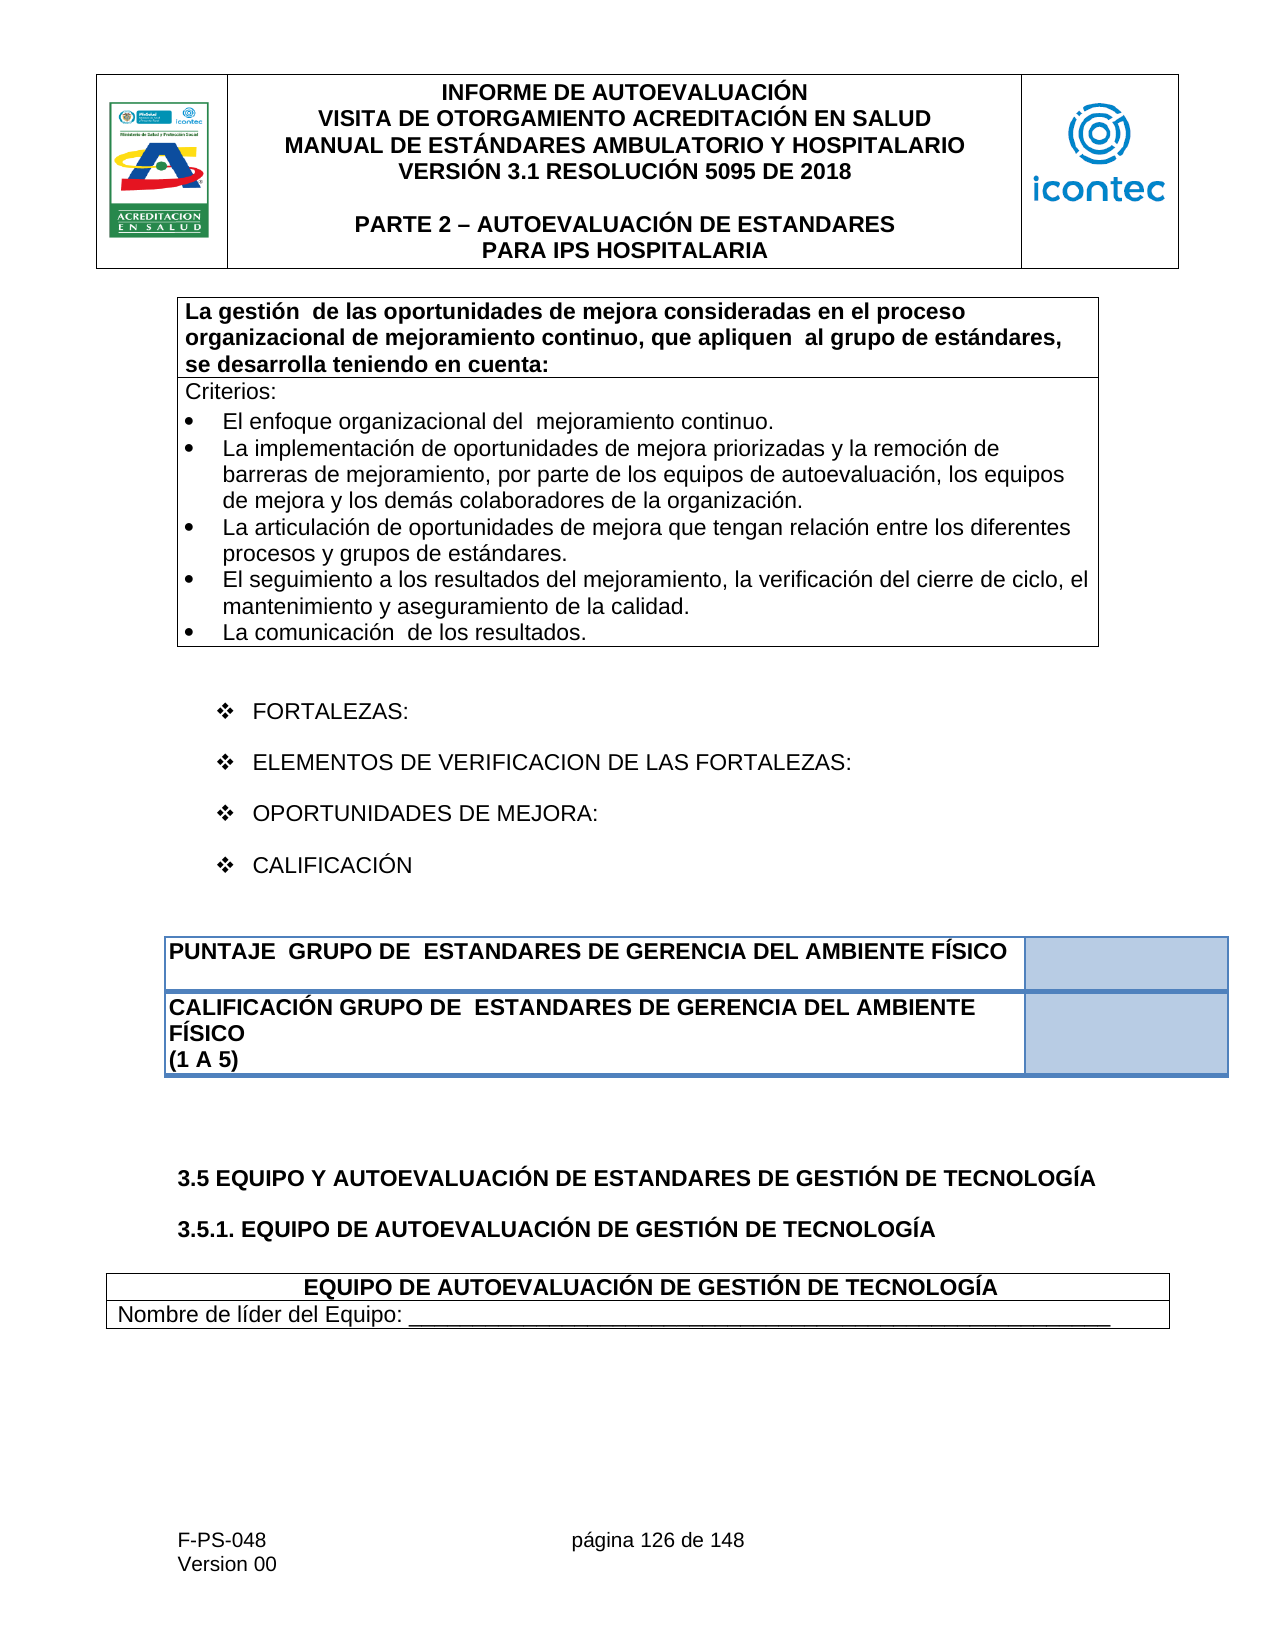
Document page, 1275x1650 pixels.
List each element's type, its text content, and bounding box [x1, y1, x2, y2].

picture [103, 97, 214, 242]
list ELEMENTOS DE VERIFICACION DE LAS FORTALEZAS: [215, 749, 1098, 775]
table_header EQUIPO DE AUTOEVALUACIÓN DE GESTIÓN DE TECNOLOGÍA [107, 1274, 1169, 1300]
table_cell [1026, 994, 1227, 1073]
table_cell Nombre de líder del Equipo: _______________________________________________________ Cargo: ____________________________________________ [107, 1301, 1169, 1328]
table_cell CALIFICACIÓN GRUPO DE ESTANDARES DE GERENCIA DEL AMBIENTE FÍSICO (1 A 5) [166, 994, 1024, 1073]
table_cell Criterios: El enfoque organizacional del mejoramiento continuo. La implementación de oportunidades de mejora priorizadas y la remoción de barreras de mejoramiento, por parte de los equipos de autoevaluación, los equipos de mejora y los demás colaboradores de la organización. La articulación de oportunidades de mejora que tengan relación entre los diferentes procesos y grupos de estándares. El seguimiento a los resultados del mejoramiento, la verificación del cierre de ciclo, el mantenimiento y aseguramiento de la calidad. La comunicación de los resultados. [178, 378, 1098, 646]
list OPORTUNIDADES DE MEJORA: [215, 800, 1098, 826]
table_header [1026, 938, 1227, 989]
picture [1028, 96, 1171, 207]
subtitle 3.5 EQUIPO Y AUTOEVALUACIÓN DE ESTANDARES DE GESTIÓN DE TECNOLOGÍA [177, 1165, 1098, 1192]
list CALIFICACIÓN [215, 852, 1098, 879]
table_header PUNTAJE GRUPO DE ESTANDARES DE GERENCIA DEL AMBIENTE FÍSICO [166, 938, 1024, 989]
list FORTALEZAS: [215, 698, 1098, 724]
subtitle 3.5.1. EQUIPO DE AUTOEVALUACIÓN DE GESTIÓN DE TECNOLOGÍA [177, 1216, 1098, 1243]
